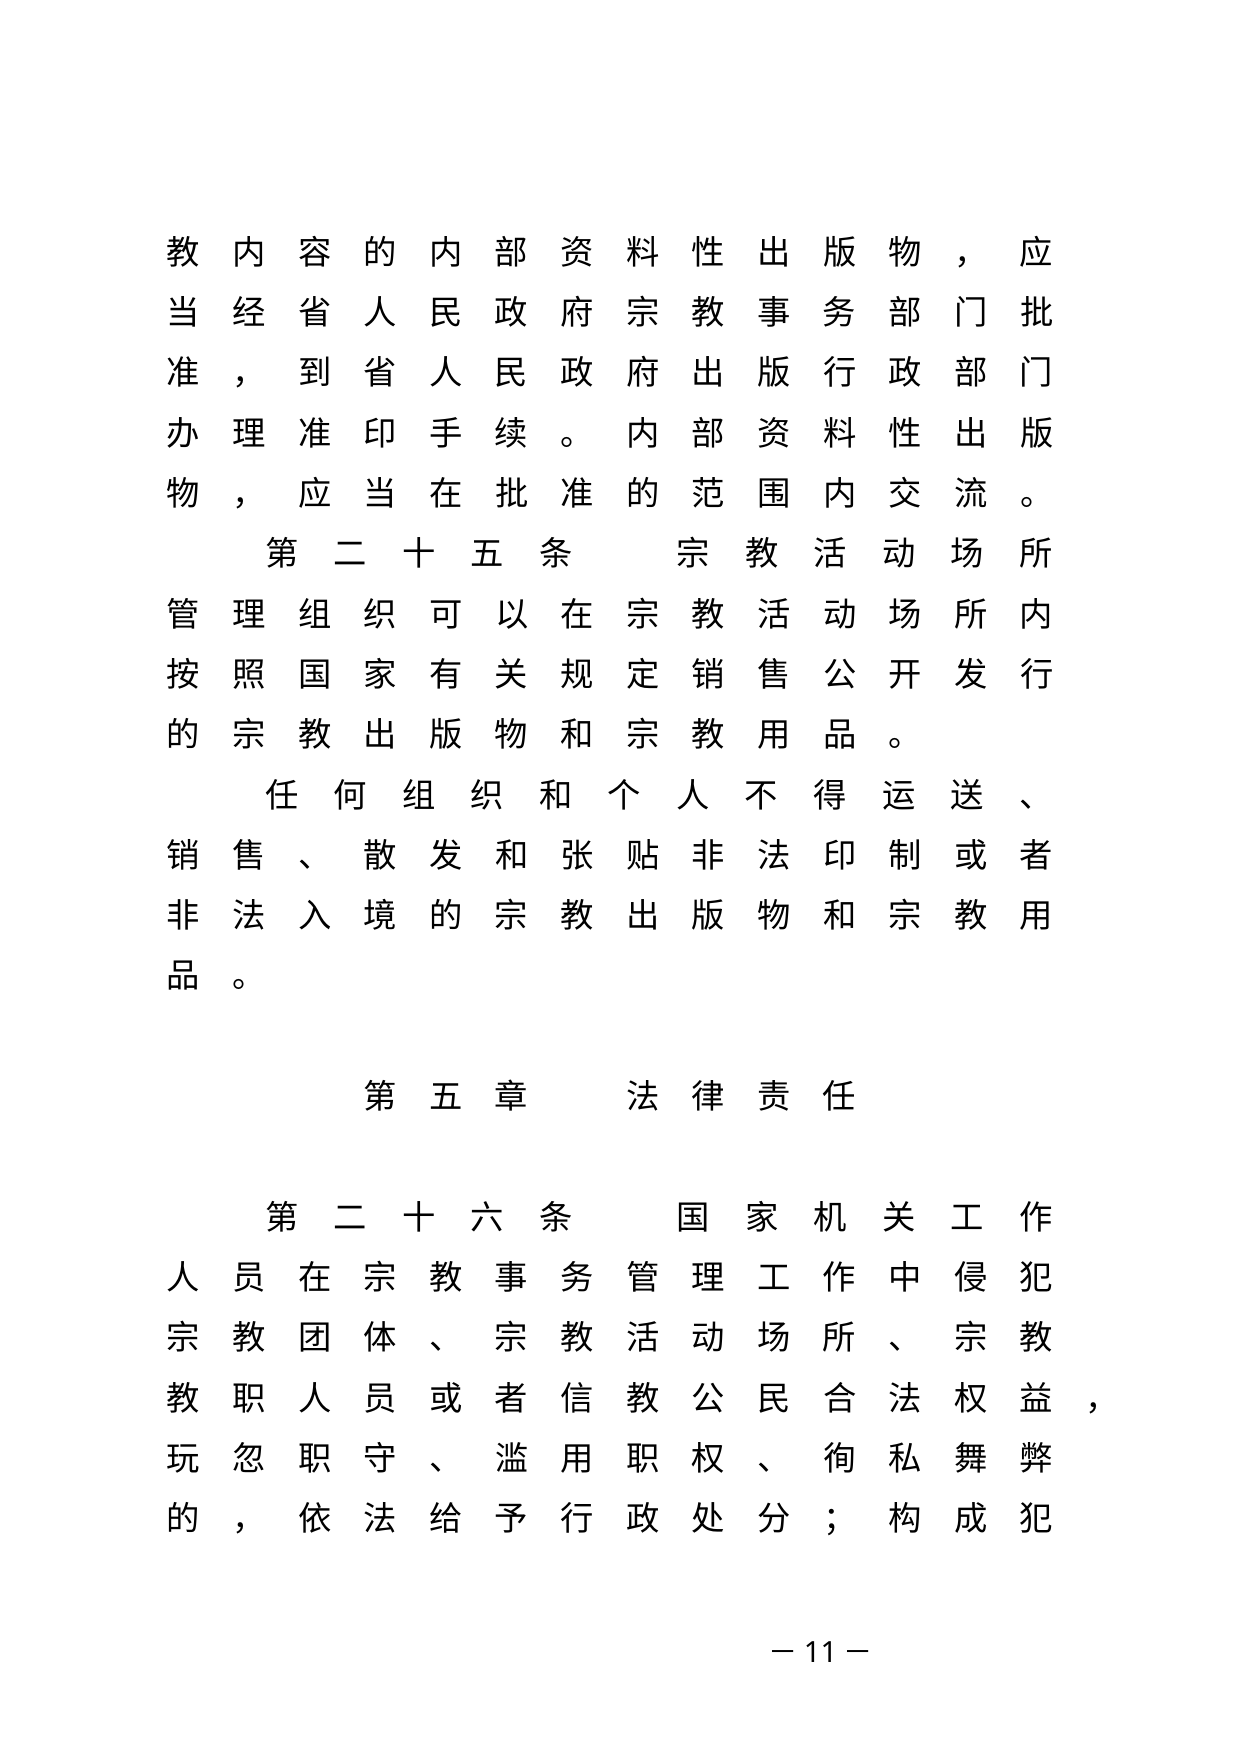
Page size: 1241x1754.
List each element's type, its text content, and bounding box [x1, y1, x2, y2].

text 任何组织和个人不得运送、销售、散发和张贴非法印制或者非法入境的宗教出版物和宗教用品。 [167, 762, 1085, 1003]
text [167, 219, 1085, 521]
text 第二十五条 宗教活动场所管理组织可以在宗教活动场所内按照国家有关规定销售公开发行的宗教出版物和宗教用品。 [167, 521, 1085, 762]
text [167, 1184, 1085, 1546]
text 第五章 法律责任 [167, 1064, 1085, 1124]
